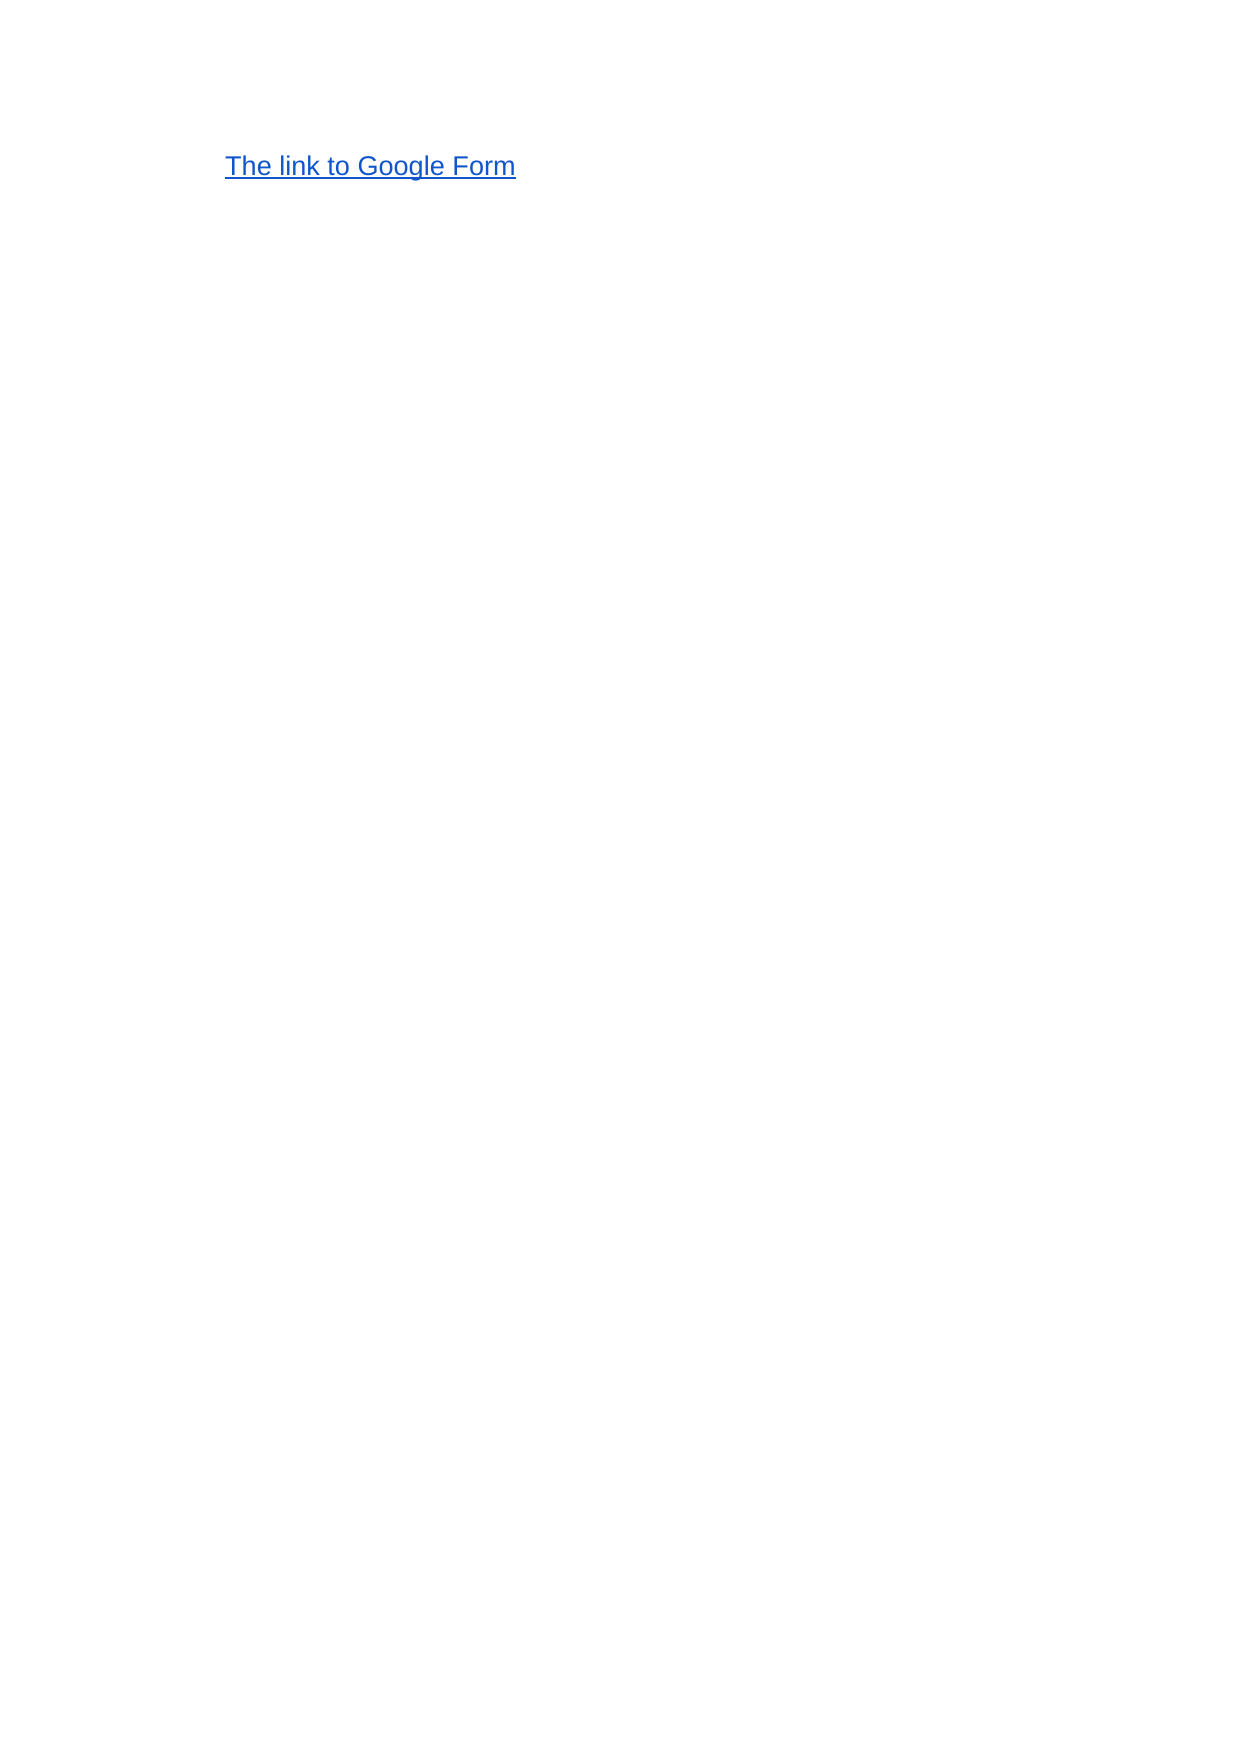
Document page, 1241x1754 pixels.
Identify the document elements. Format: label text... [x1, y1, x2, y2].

text The link to Google Form [150, 150, 1090, 181]
